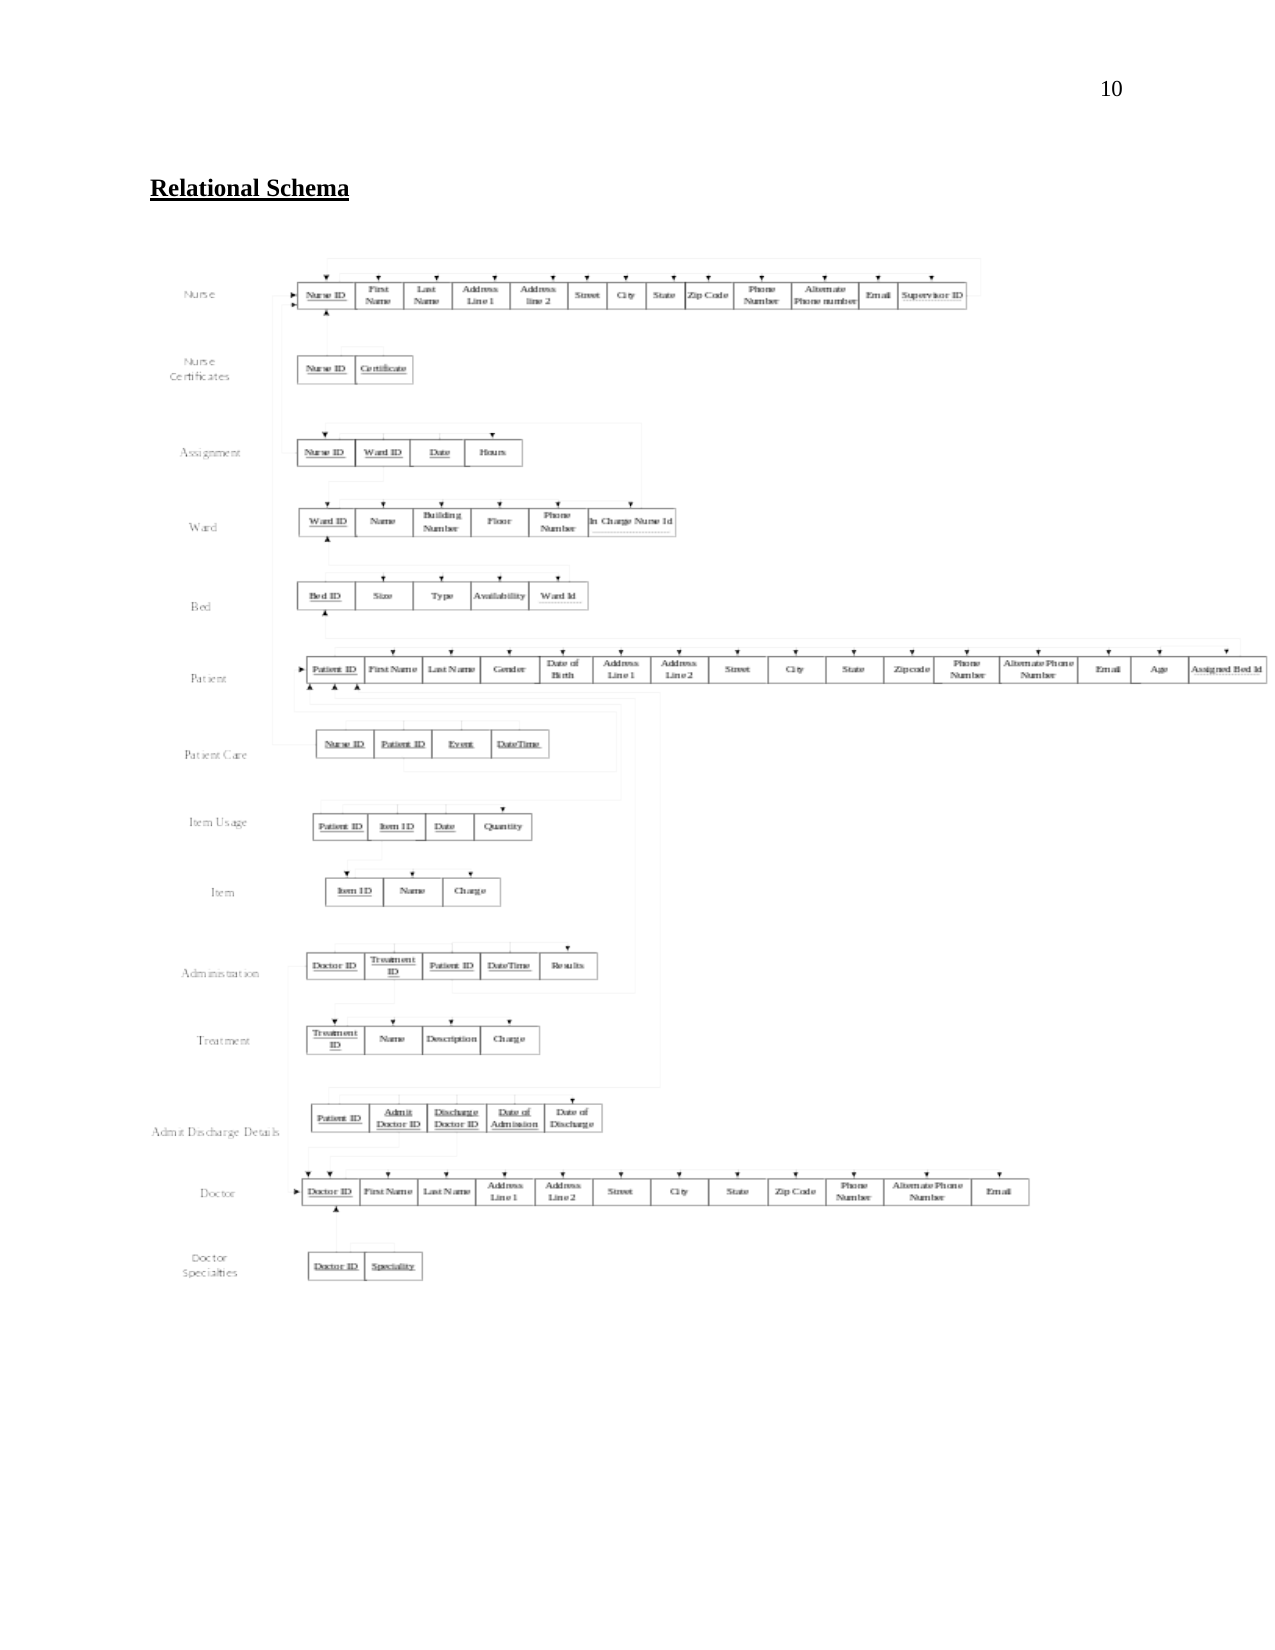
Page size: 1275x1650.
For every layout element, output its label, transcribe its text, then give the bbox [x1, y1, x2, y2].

subtitle Relational Schema [150, 173, 1135, 202]
